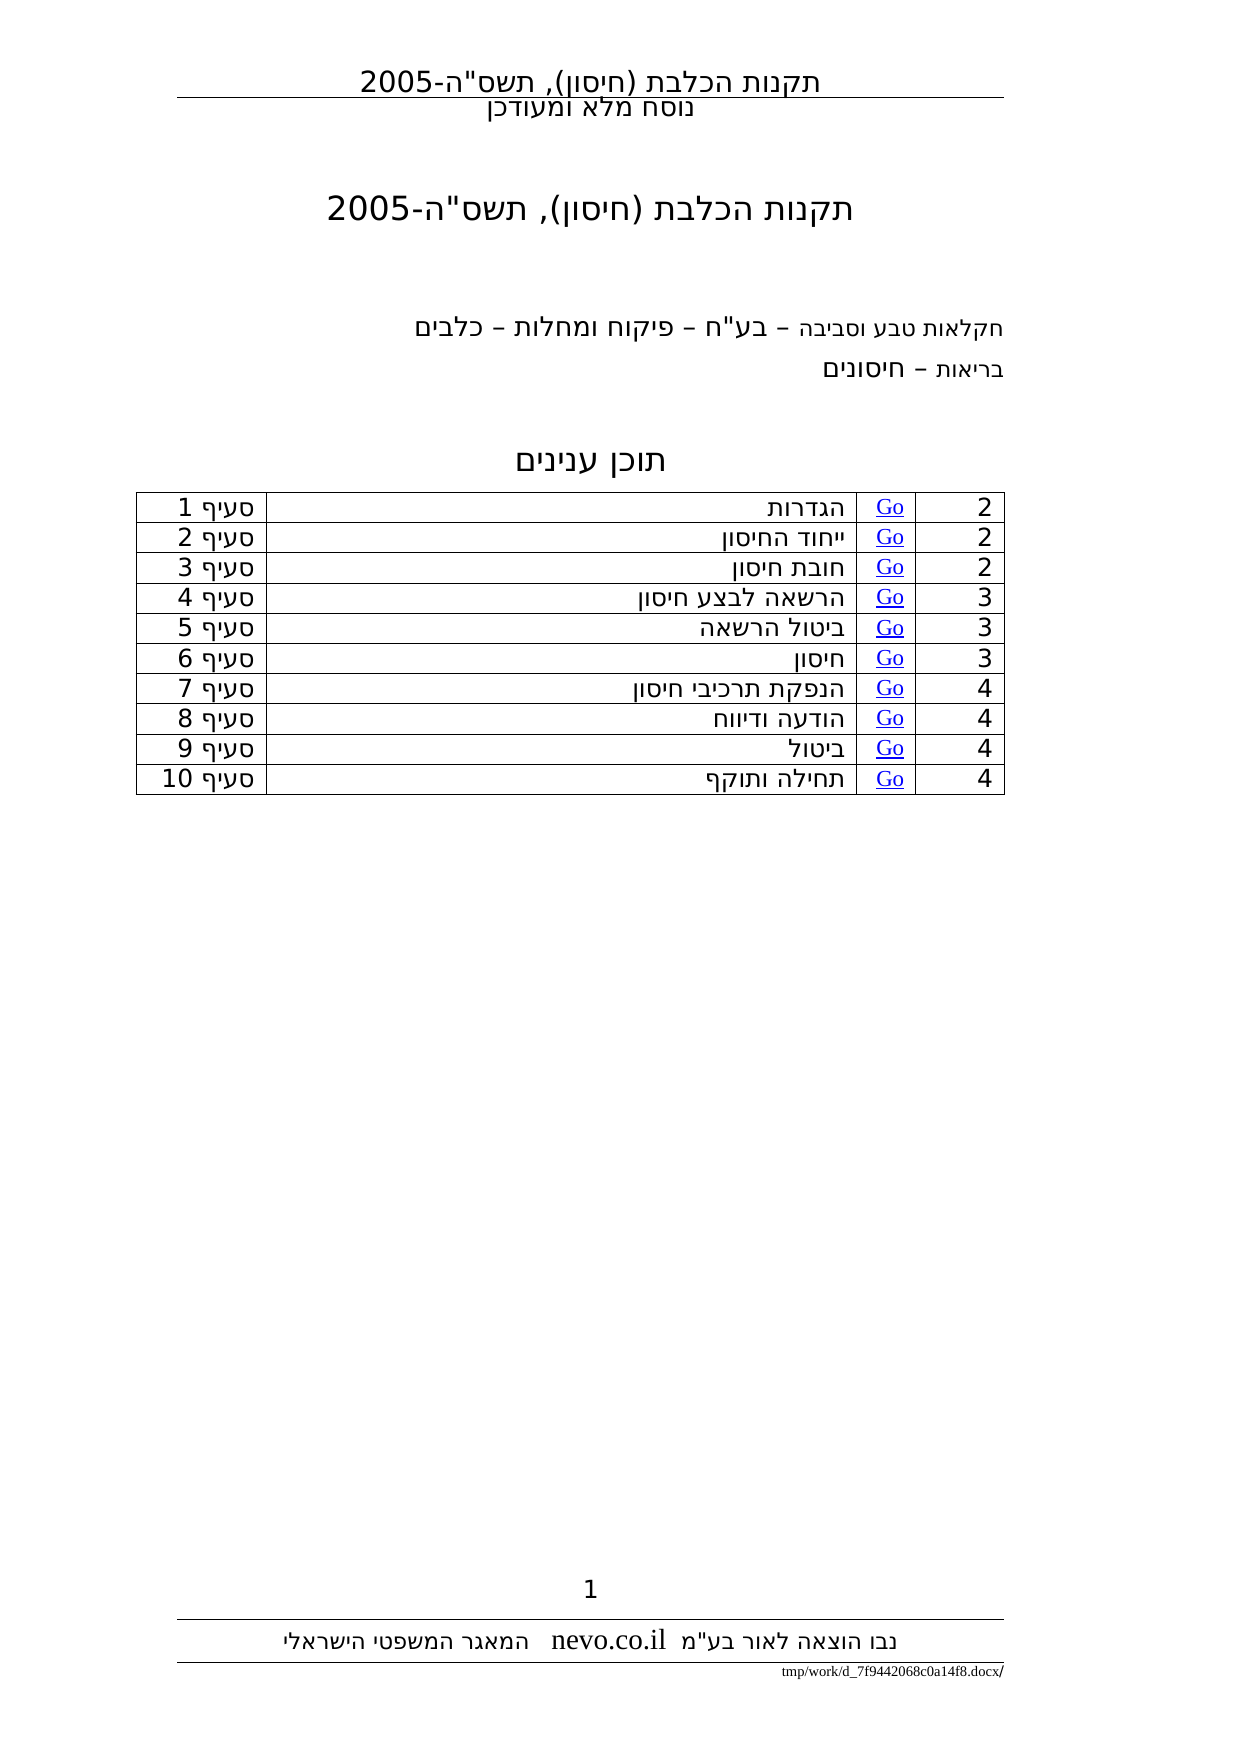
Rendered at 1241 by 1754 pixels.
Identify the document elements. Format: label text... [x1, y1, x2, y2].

table_cell סעיף 9 [137, 735, 266, 764]
text בריאות – חיסונים [59, 353, 1004, 384]
table_cell 3 [916, 735, 1004, 764]
table_cell Go [857, 735, 915, 764]
table_cell 3 [916, 644, 1004, 673]
table_cell סעיף 10 [137, 765, 266, 794]
text תוכן ענינים [177, 440, 1004, 479]
table_cell Go [857, 553, 915, 582]
table_cell סעיף 6 [137, 644, 266, 673]
table_header 2 [916, 493, 1004, 522]
table_cell הרשאה לבצע חיסון [267, 584, 856, 613]
table_cell סעיף 7 [137, 674, 266, 703]
table_cell 3 [916, 674, 1004, 703]
table_cell Go [857, 644, 915, 673]
table_cell תחילה ותוקף [267, 765, 856, 794]
table_cell חיסון [267, 644, 856, 673]
table_cell סעיף 2 [137, 523, 266, 552]
table_header Go [857, 493, 915, 522]
table_cell 2 [916, 584, 1004, 613]
table_cell ייחוד החיסון [267, 523, 856, 552]
table_cell Go [857, 765, 915, 794]
table_cell סעיף 8 [137, 704, 266, 733]
table_header סעיף 1 [137, 493, 266, 522]
table_cell ביטול הרשאה [267, 614, 856, 643]
table_cell ביטול [267, 735, 856, 764]
table_cell Go [857, 674, 915, 703]
table_cell Go [857, 584, 915, 613]
table_cell סעיף 5 [137, 614, 266, 643]
table_cell 2 [916, 523, 1004, 552]
table_header הגדרות [267, 493, 856, 522]
table_cell 3 [916, 765, 1004, 794]
text תקנות הכלבת (חיסון), תשס"ה-2005 [177, 189, 1004, 228]
text חקלאות טבע וסביבה – בע"ח – פיקוח ומחלות – כלבים [59, 311, 1004, 342]
table_cell 2 [916, 553, 1004, 582]
table_cell סעיף 4 [137, 584, 266, 613]
table_cell סעיף 3 [137, 553, 266, 582]
table_cell 2 [916, 614, 1004, 643]
table_cell 3 [916, 704, 1004, 733]
table_cell Go [857, 704, 915, 733]
table_cell הנפקת תרכיבי חיסון [267, 674, 856, 703]
table_cell חובת חיסון [267, 553, 856, 582]
table_cell Go [857, 614, 915, 643]
table_cell הודעה ודיווח [267, 704, 856, 733]
table_cell Go [857, 523, 915, 552]
